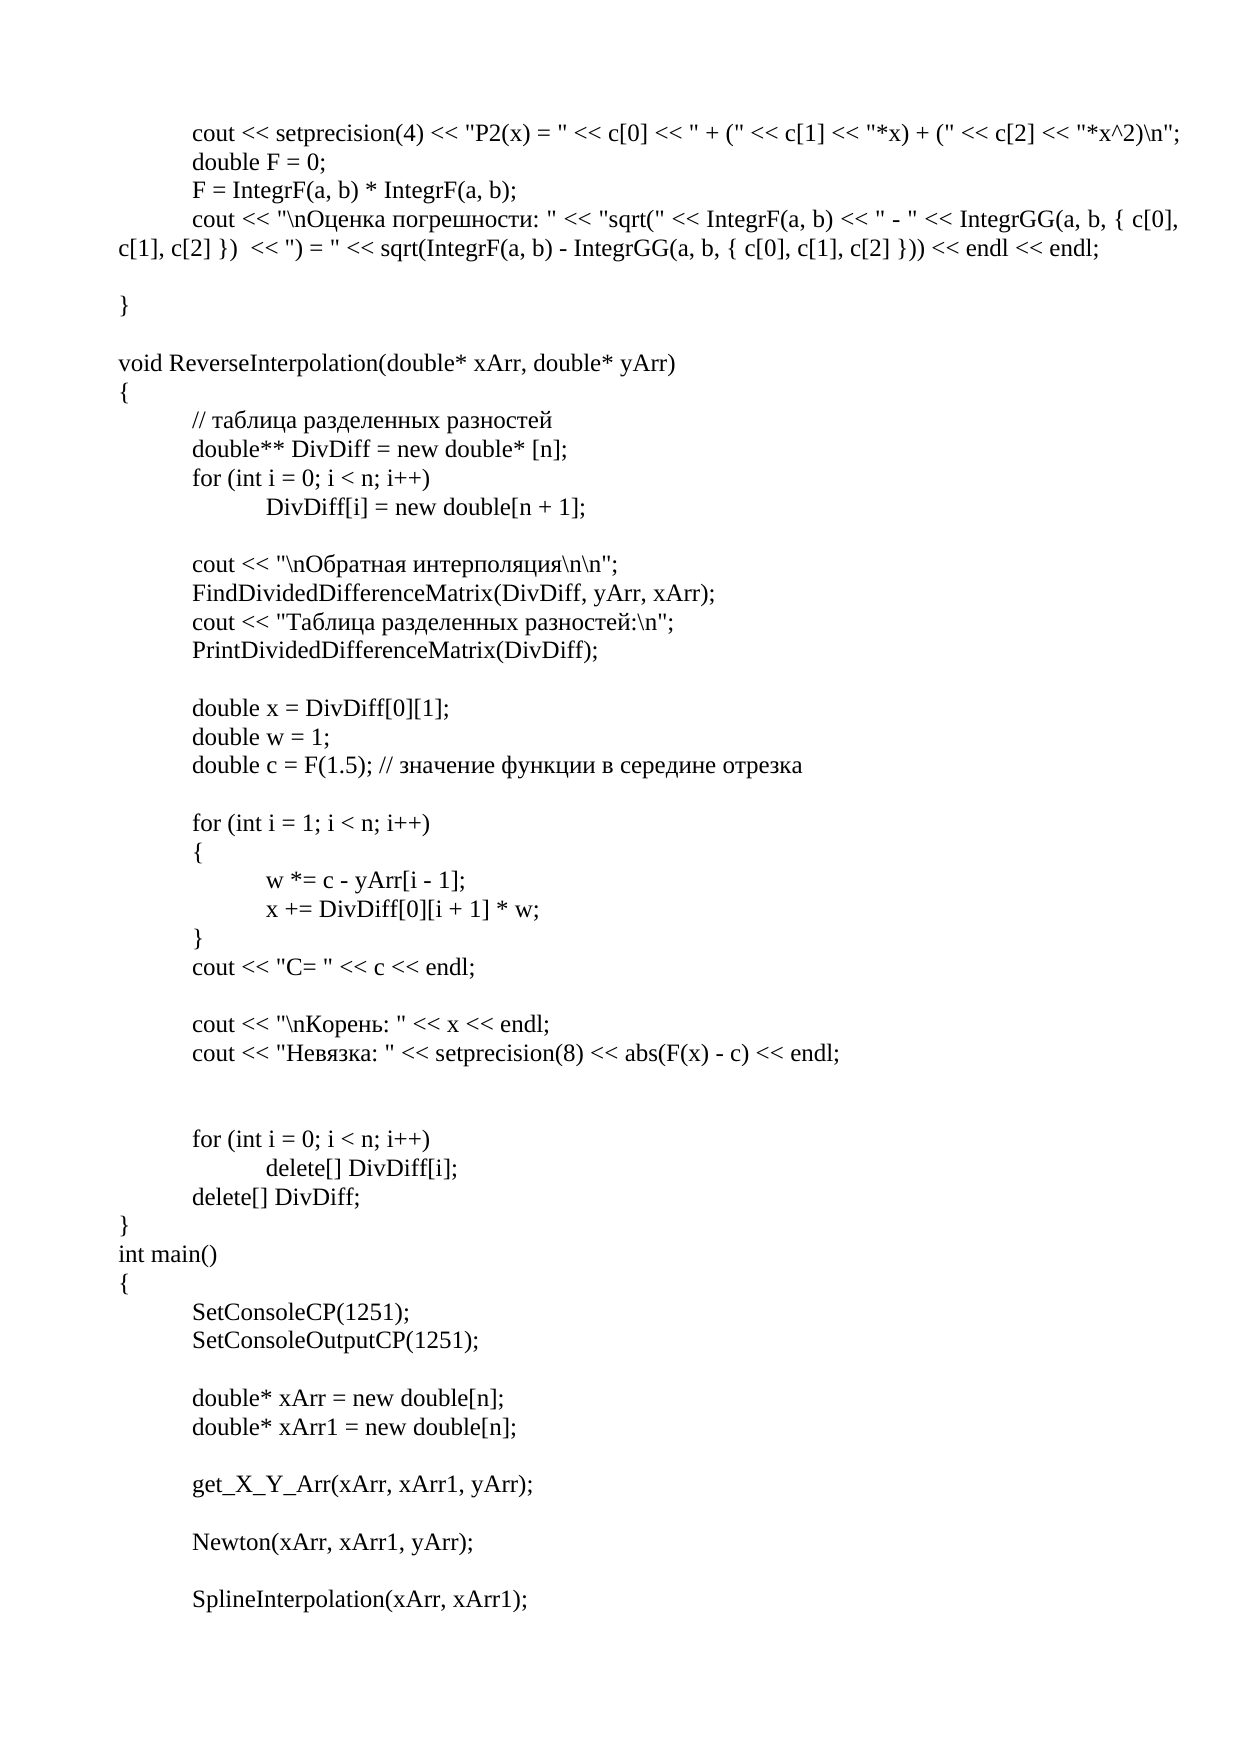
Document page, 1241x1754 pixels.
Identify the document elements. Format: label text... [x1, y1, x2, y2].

text double** DivDiff = new double* [n]; [118, 434, 1181, 463]
text F = IntegrF(a, b) * IntegrF(a, b); [118, 176, 1181, 204]
text cout << "Таблица разделенных разностей:\n"; [118, 607, 1181, 636]
text for (int i = 0; i < n; i++) [118, 1124, 1181, 1153]
text int main() [118, 1239, 1181, 1268]
text void ReverseInterpolation(double* xArr, double* yArr) [118, 348, 1181, 377]
text double F = 0; [118, 147, 1181, 176]
text x += DivDiff[0][i + 1] * w; [118, 894, 1181, 923]
text get_X_Y_Arr(xArr, xArr1, yArr); [118, 1469, 1181, 1498]
text double* xArr1 = new double[n]; [118, 1412, 1181, 1441]
text delete[] DivDiff[i]; [118, 1153, 1181, 1182]
text cout << setprecision(4) << "P2(x) = " << c[0] << " + (" << c[1] << "*x) + (" << c[2] << "*x^2)\n"; [118, 118, 1181, 147]
text for (int i = 0; i < n; i++) [118, 463, 1181, 492]
text cout << "C= " << c << endl; [118, 952, 1181, 981]
text double w = 1; [118, 722, 1181, 751]
text { [118, 377, 1181, 406]
text { [118, 837, 1181, 866]
text cout << "Невязка: " << setprecision(8) << abs(F(x) - c) << endl; [118, 1038, 1181, 1067]
text // таблица разделенных разностей [118, 406, 1181, 434]
text double x = DivDiff[0][1]; [118, 693, 1181, 722]
text for (int i = 1; i < n; i++) [118, 808, 1181, 837]
text Newton(xArr, xArr1, yArr); [118, 1527, 1181, 1556]
text cout << "\nОценка погрешности: " << "sqrt(" << IntegrF(a, b) << " - " << IntegrGG(a, b, { c[0], c[1], c[2] }) << ") = " << sqrt(IntegrF(a, b) - IntegrGG(a, b, { c[0], c[1], c[2] })) << endl << endl; [118, 204, 1181, 262]
text { [118, 1268, 1181, 1297]
text } [118, 923, 1181, 952]
text } [118, 1211, 1181, 1239]
text w *= c - yArr[i - 1]; [118, 866, 1181, 894]
text DivDiff[i] = new double[n + 1]; [118, 492, 1181, 521]
text double c = F(1.5); // значение функции в середине отрезка [118, 751, 1181, 779]
text SetConsoleCP(1251); [118, 1297, 1181, 1326]
text delete[] DivDiff; [118, 1182, 1181, 1211]
text cout << "\nКорень: " << x << endl; [118, 1009, 1181, 1038]
text PrintDividedDifferenceMatrix(DivDiff); [118, 636, 1181, 664]
text FindDividedDifferenceMatrix(DivDiff, yArr, xArr); [118, 578, 1181, 607]
text cout << "\nОбратная интерполяция\n\n"; [118, 549, 1181, 578]
text } [118, 291, 1181, 319]
text SetConsoleOutputCP(1251); [118, 1326, 1181, 1354]
text SplineInterpolation(xArr, xArr1); [118, 1584, 1181, 1613]
text double* xArr = new double[n]; [118, 1383, 1181, 1412]
